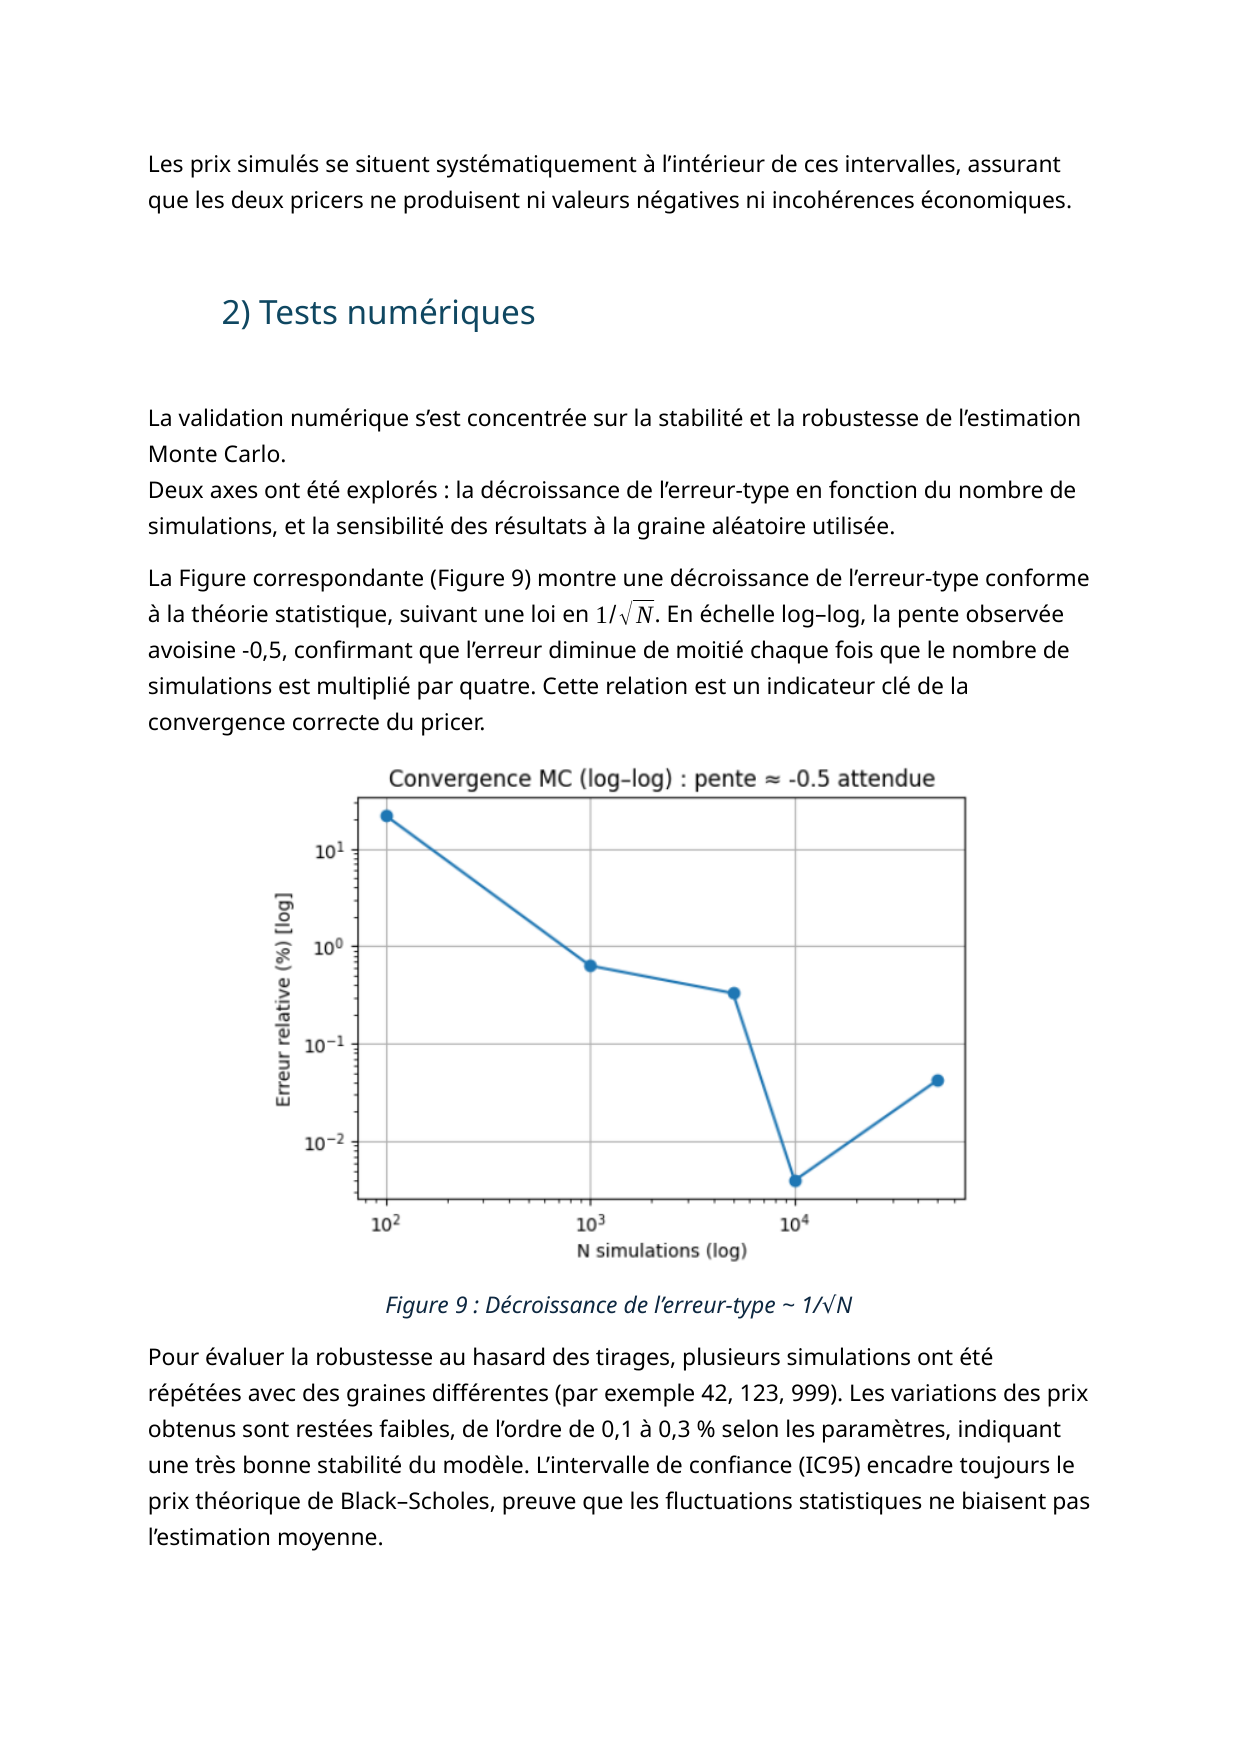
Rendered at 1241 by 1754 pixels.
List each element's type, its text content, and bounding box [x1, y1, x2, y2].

text La validation numérique s’est concentrée sur la stabilité et la robustesse de l’estimation Monte Carlo. Deux axes ont été explorés : la décroissance de l’erreur-type en fonction du nombre de simulations, et la sensibilité des résultats à la graine aléatoire utilisée. [148, 402, 1093, 541]
picture [267, 758, 974, 1268]
text Pour évaluer la robustesse au hasard des tirages, plusieurs simulations ont été répétées avec des graines différentes (par exemple 42, 123, 999). Les variations des prix obtenus sont restées faibles, de l’ordre de 0,1 à 0,3 % selon les paramètres, indiquant une très bonne stabilité du modèle. L’intervalle de confiance (IC95) encadre toujours le prix théorique de Black–Scholes, preuve que les fluctuations statistiques ne biaisent pas l’estimation moyenne. [148, 1341, 1093, 1552]
text Figure 9 : Décroissance de l’erreur-type ~ 1/√N [148, 1289, 1093, 1320]
subtitle Tests numériques [221, 289, 1093, 334]
text La Figure correspondante (Figure 9) montre une décroissance de l’erreur-type conforme à la théorie statistique, suivant une loi en . En échelle log–log, la pente observée avoisine -0,5, confirmant que l’erreur diminue de moitié chaque fois que le nombre de simulations est multiplié par quatre. Cette relation est un indicateur clé de la convergence correcte du pricer. [148, 562, 1093, 737]
text Les prix simulés se situent systématiquement à l’intérieur de ces intervalles, assurant que les deux pricers ne produisent ni valeurs négatives ni incohérences économiques. [148, 148, 1093, 215]
